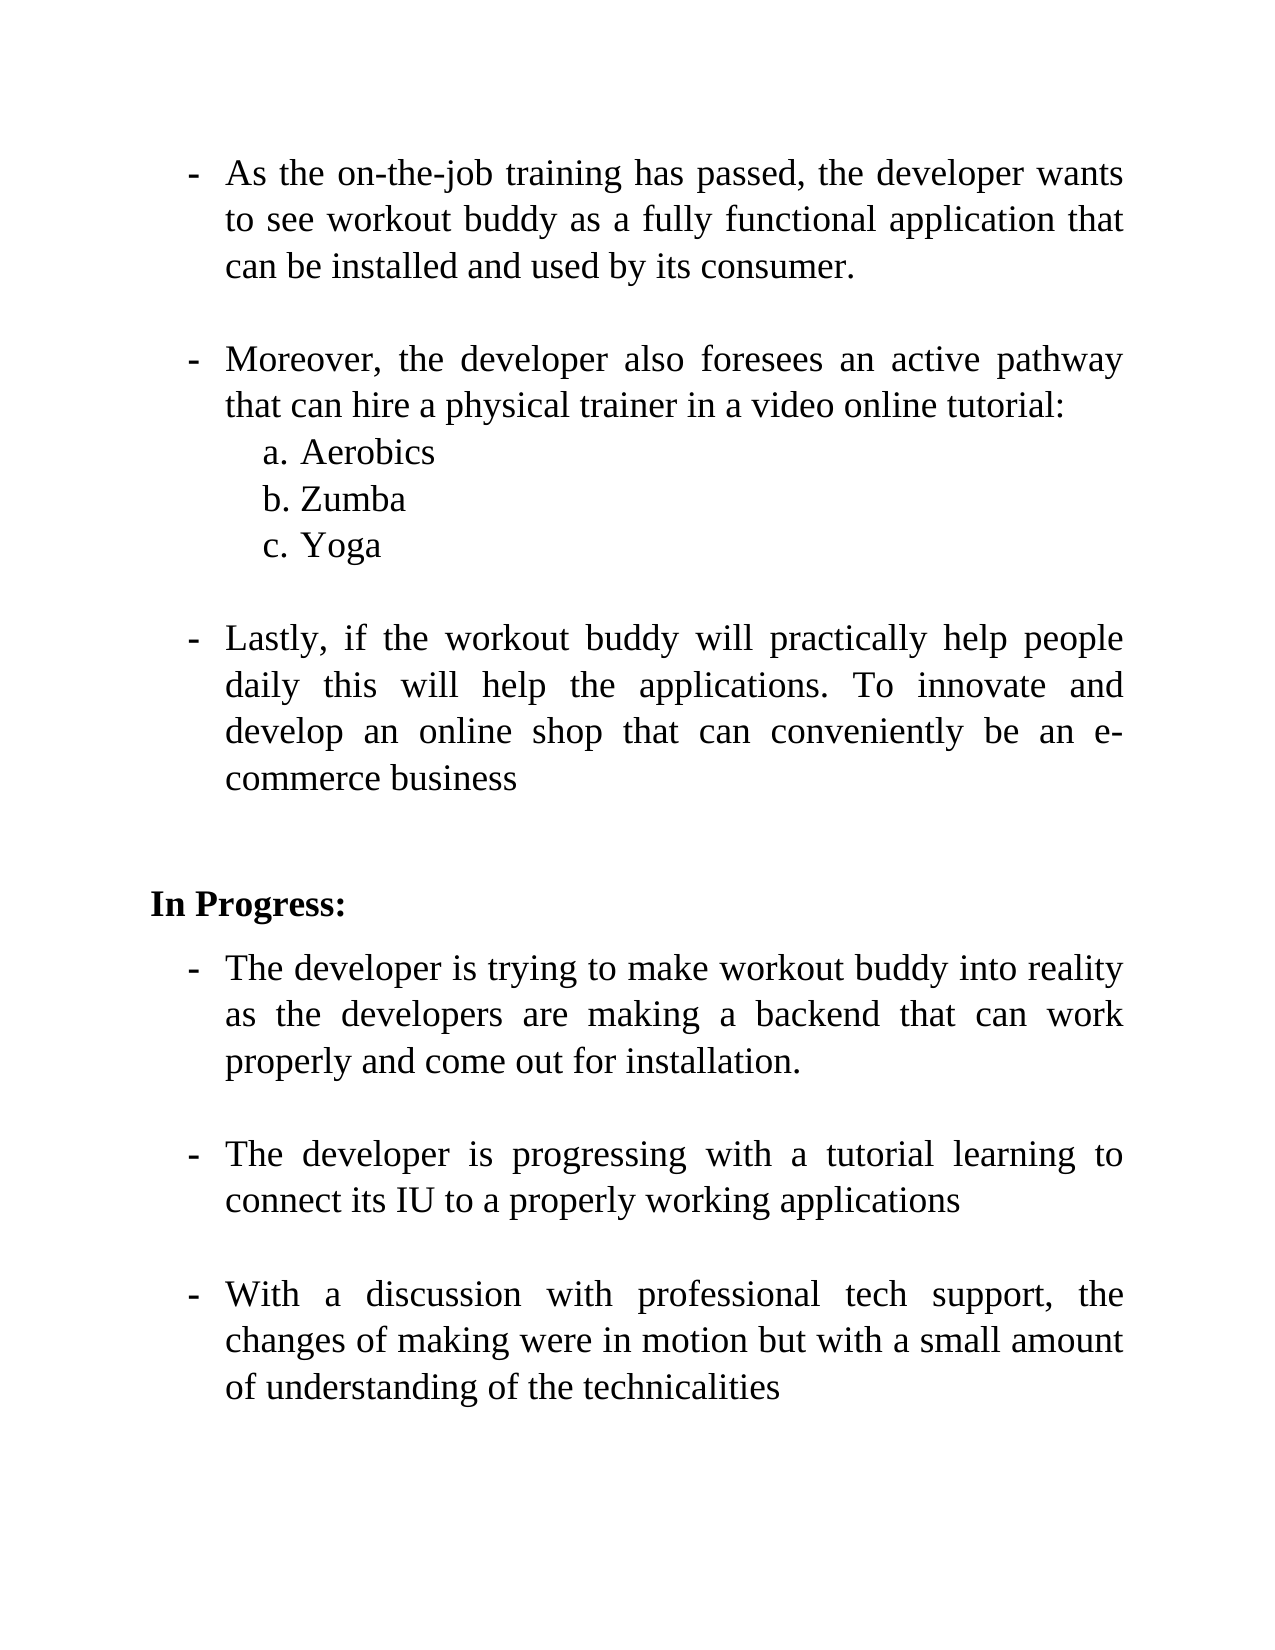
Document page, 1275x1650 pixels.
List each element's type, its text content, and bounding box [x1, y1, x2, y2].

list With a discussion with professional tech support, the changes of making were in motion but with a small amount of understanding of the technicalities [187, 1271, 1125, 1407]
text In Progress: [150, 882, 1125, 925]
list Aerobics [262, 429, 1125, 472]
list Zumba [262, 476, 1125, 519]
list The developer is trying to make workout buddy into reality as the developers are making a backend that can work properly and come out for installation. [187, 945, 1125, 1081]
list Moreover, the developer also foresees an active pathway that can hire a physical trainer in a video online tutorial: [187, 336, 1125, 426]
list As the on-the-job training has passed, the developer wants to see workout buddy as a fully functional application that can be installed and used by its consumer. [187, 150, 1125, 286]
list Lastly, if the workout buddy will practically help people daily this will help the applications. To innovate and develop an online shop that can conveniently be an e-commerce business [187, 616, 1125, 798]
list Yoga [262, 522, 1125, 566]
list The developer is progressing with a tutorial learning to connect its IU to a properly working applications [187, 1131, 1125, 1221]
